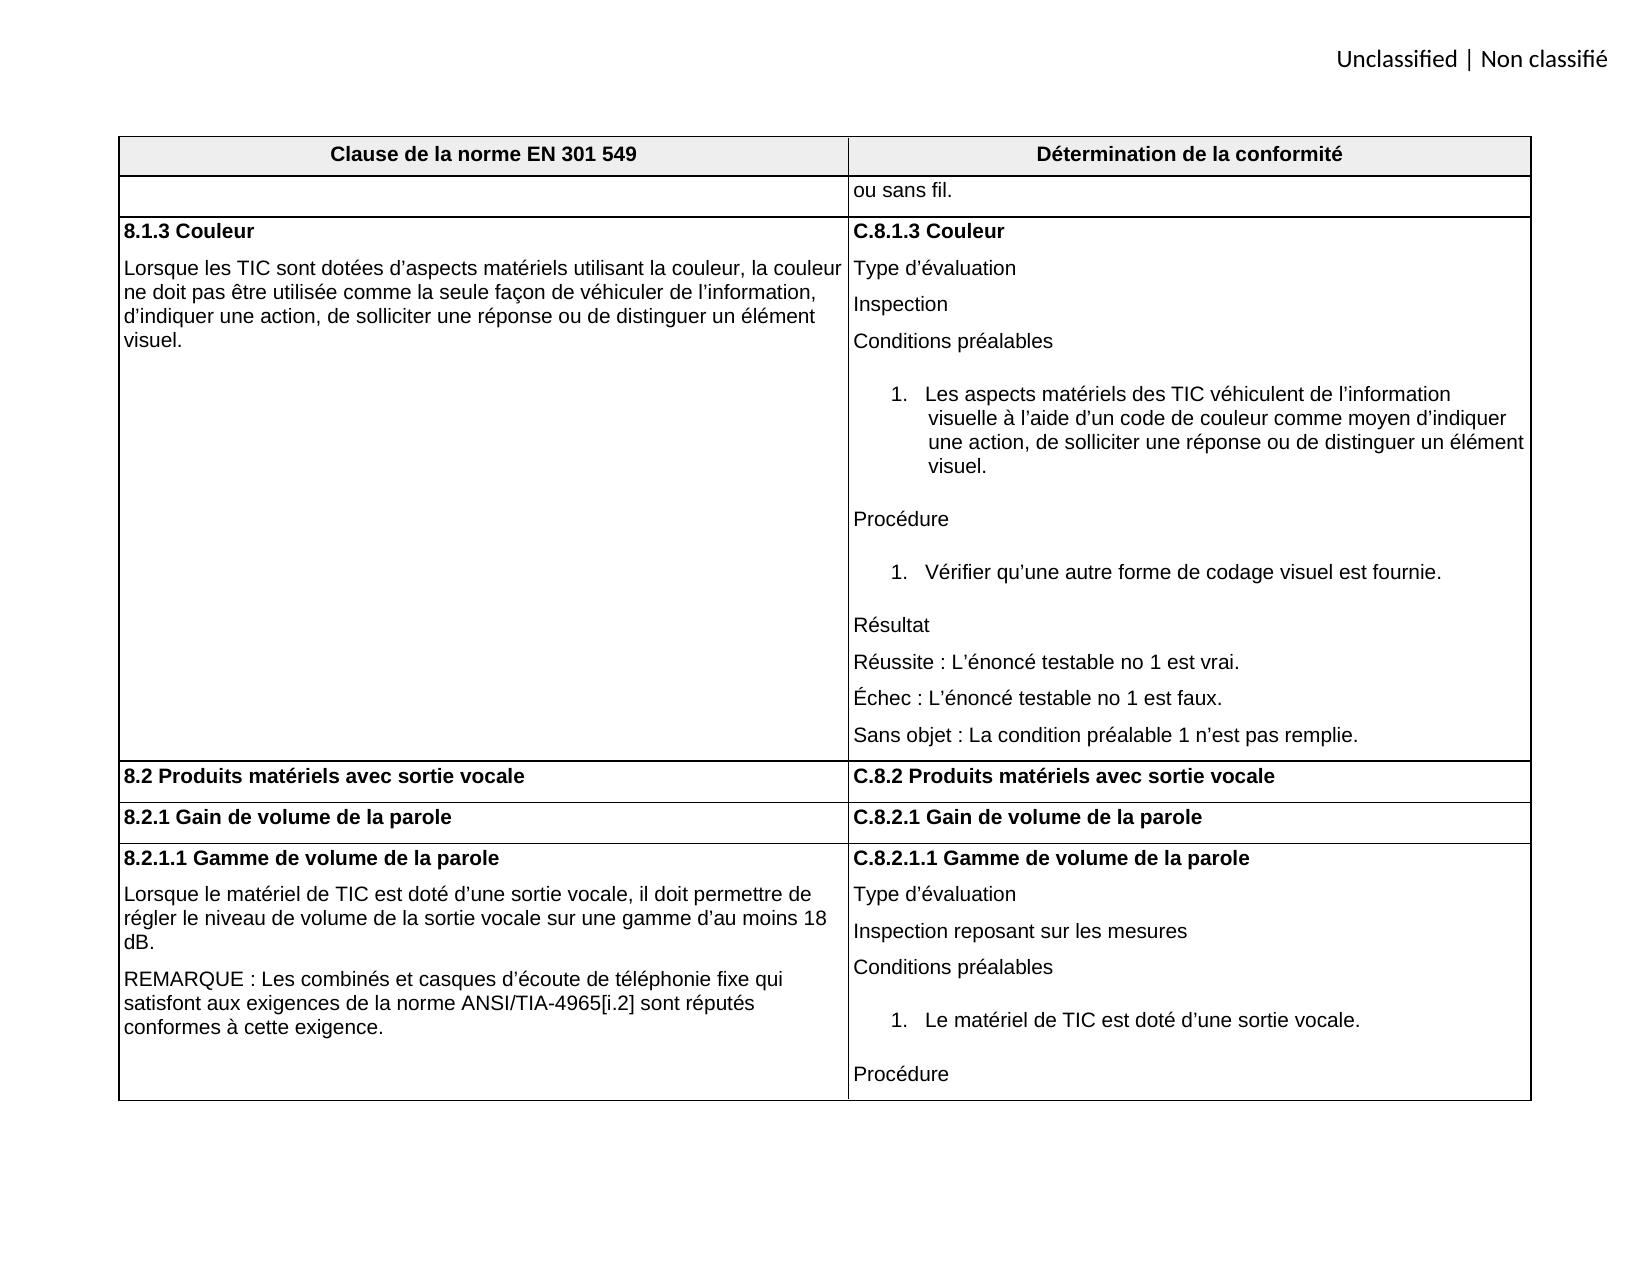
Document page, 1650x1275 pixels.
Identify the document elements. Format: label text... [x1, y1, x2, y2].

table_cell C.8.2 Produits matériels avec sortie vocale [849, 762, 1530, 802]
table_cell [849, 844, 1530, 1099]
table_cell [120, 177, 848, 216]
table_cell 8.2 Produits matériels avec sortie vocale [120, 762, 848, 802]
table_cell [120, 844, 848, 1099]
table_cell 8.1.3 Couleur Lorsque les TIC sont dotées d’aspects matériels utilisant la couleur, la couleur ne doit pas être utilisée comme la seule façon de véhiculer de l’information, d’indiquer une action, de solliciter une réponse ou de distinguer un élément visuel. [120, 218, 848, 760]
table_header Détermination de la conformité [849, 137, 1530, 175]
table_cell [849, 177, 1530, 216]
table_cell C.8.2.1 Gain de volume de la parole [849, 803, 1530, 843]
table_cell 8.2.1 Gain de volume de la parole [120, 803, 848, 843]
table_cell C.8.1.3 Couleur Type d’évaluation Inspection Conditions préalables Les aspects matériels des TIC véhiculent de l’information visuelle à l’aide d’un code de couleur comme moyen d’indiquer une action, de solliciter une réponse ou de distinguer un élément visuel. Procédure Vérifier qu’une autre forme de codage visuel est fournie. Résultat Réussite : L’énoncé testable no 1 est vrai. Échec : L’énoncé testable no 1 est faux. Sans objet : La condition préalable 1 n’est pas remplie. [849, 218, 1530, 760]
table_header Clause de la norme EN 301 549 [120, 137, 848, 175]
